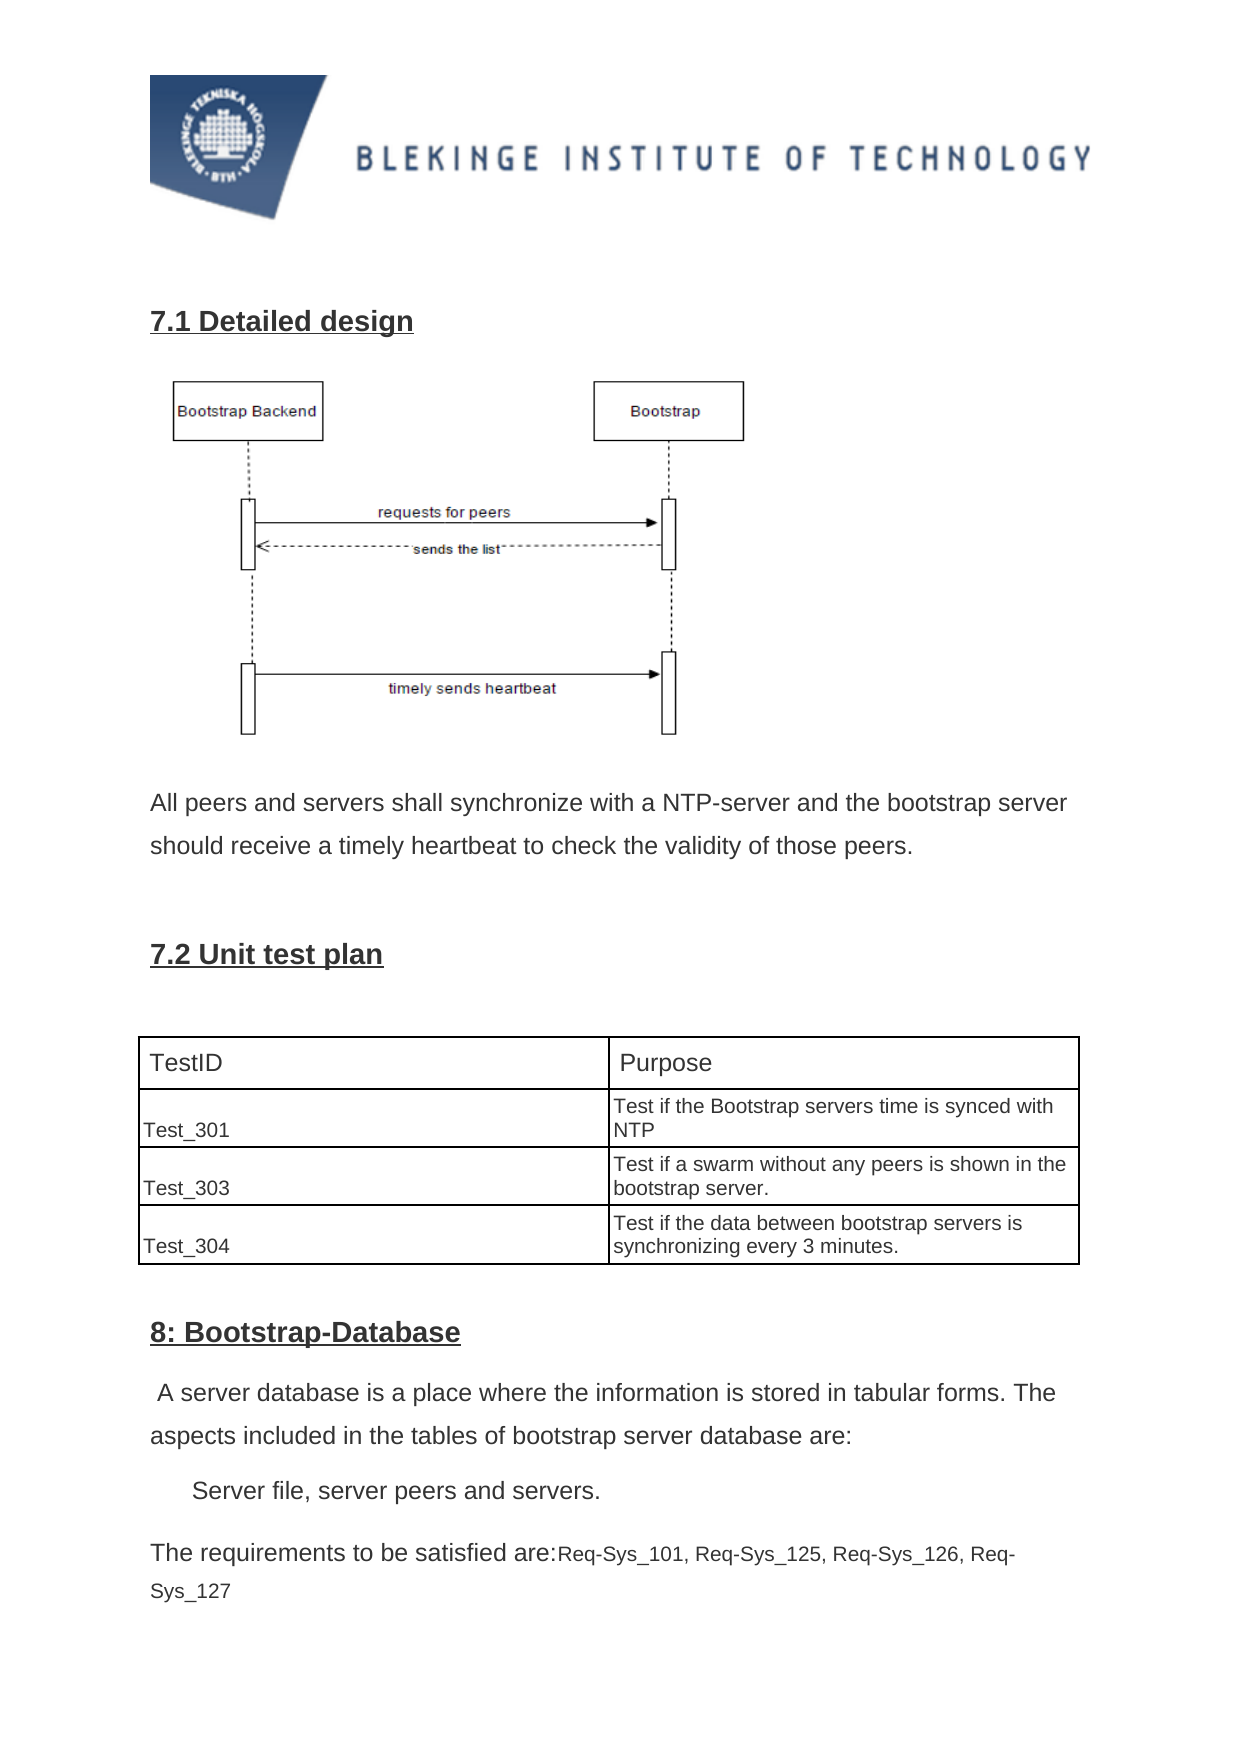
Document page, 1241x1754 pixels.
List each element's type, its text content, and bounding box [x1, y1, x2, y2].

text 7.1 Detailed design [150, 303, 1090, 337]
picture [150, 75, 1091, 232]
table_cell Test_303 [140, 1148, 608, 1204]
text 8: Bootstrap-Database [150, 1264, 1090, 1348]
text A server database is a place where the information is stored in tabular forms. The aspects included in the tables of bootstrap server database are: [150, 1378, 1090, 1449]
table_header TestID [140, 1038, 608, 1087]
table_cell Test_301 [140, 1090, 608, 1146]
picture [150, 366, 766, 763]
table_cell Test if the Bootstrap servers time is synced with NTP [610, 1090, 1078, 1146]
text The requirements to be satisfied are:Req-Sys_101, Req-Sys_125, Req-Sys_126, Req-Sys_127 [150, 1538, 1090, 1603]
table_cell Test_304 [140, 1206, 608, 1262]
text 7.2 Unit test plan [150, 887, 1090, 1010]
table_cell Test if a swarm without any peers is shown in the bootstrap server. [610, 1148, 1078, 1204]
text All peers and servers shall synchronize with a NTP-server and the bootstrap server should receive a timely heartbeat to check the validity of those peers. [150, 788, 1090, 860]
table_cell Test if the data between bootstrap servers is synchronizing every 3 minutes. [610, 1206, 1078, 1262]
text Server file, server peers and servers. [150, 1476, 1090, 1505]
table_header Purpose [610, 1038, 1078, 1087]
